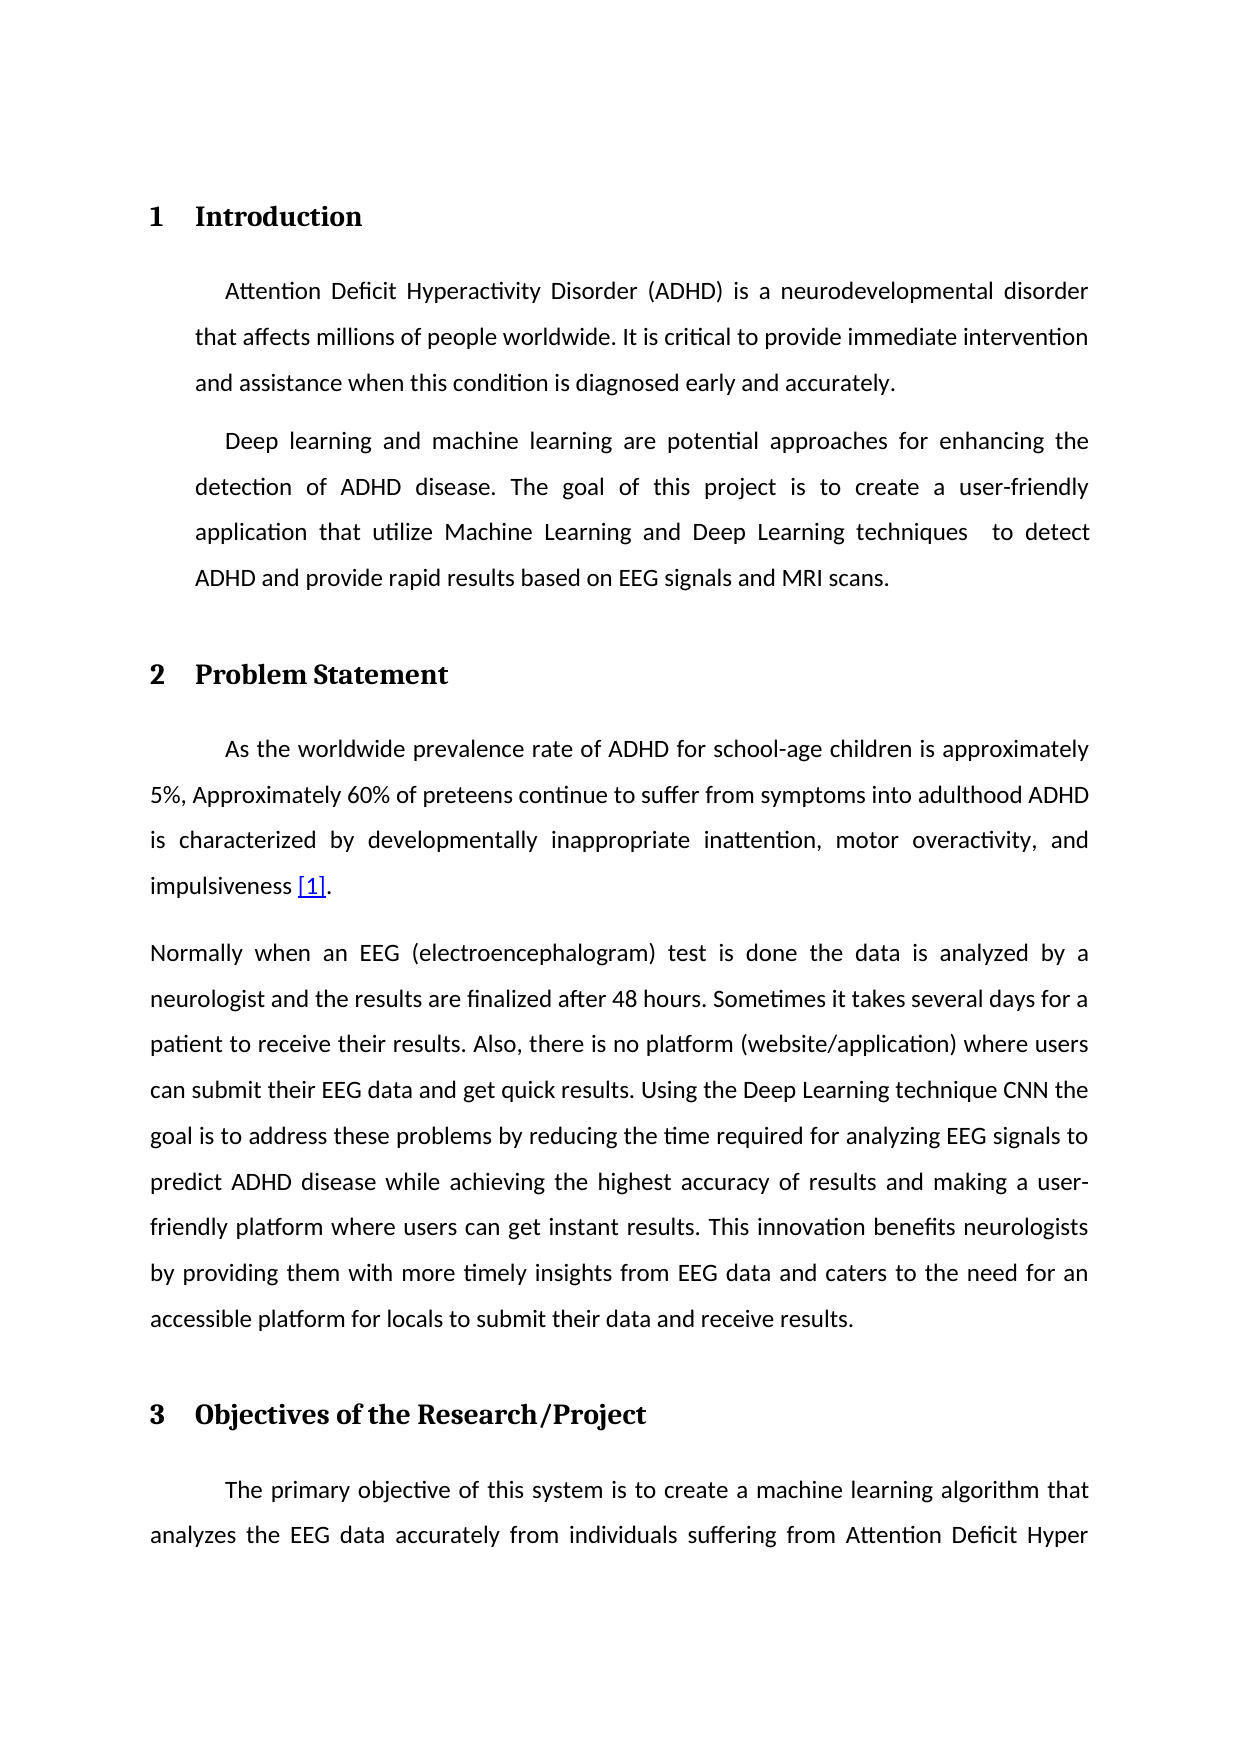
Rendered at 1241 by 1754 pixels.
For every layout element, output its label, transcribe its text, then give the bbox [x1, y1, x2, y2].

subtitle Objectives of the Research/Project [150, 1398, 1090, 1432]
subtitle Introduction [150, 200, 1090, 233]
text Attention Deficit Hyperactivity Disorder (ADHD) is a neurodevelopmental disorder that affects millions of people worldwide. It is critical to provide immediate intervention and assistance when this condition is diagnosed early and accurately. [195, 275, 1090, 397]
text Normally when an EEG (electroencephalogram) test is done the data is analyzed by a neurologist and the results are finalized after 48 hours. Sometimes it takes several days for a patient to receive their results. Also, there is no platform (website/application) where users can submit their EEG data and get quick results. Using the Deep Learning technique CNN the goal is to address these problems by reducing the time required for analyzing EEG signals to predict ADHD disease while achieving the highest accuracy of results and making a user-friendly platform where users can get instant results. This innovation benefits neurologists by providing them with more timely insights from EEG data and caters to the need for an accessible platform for locals to submit their data and receive results. [150, 937, 1090, 1333]
text As the worldwide prevalence rate of ADHD for school-age children is approximately 5%, Approximately 60% of preteens continue to suffer from symptoms into adulthood ADHD is characterized by developmentally inappropriate inattention, motor overactivity, and impulsiveness [1]. [150, 733, 1090, 901]
text Deep learning and machine learning are potential approaches for enhancing the detection of ADHD disease. The goal of this project is to create a user-friendly application that utilize Machine Learning and Deep Learning techniques to detect ADHD and provide rapid results based on EEG signals and MRI scans. [195, 425, 1090, 593]
subtitle Problem Statement [150, 658, 1090, 691]
